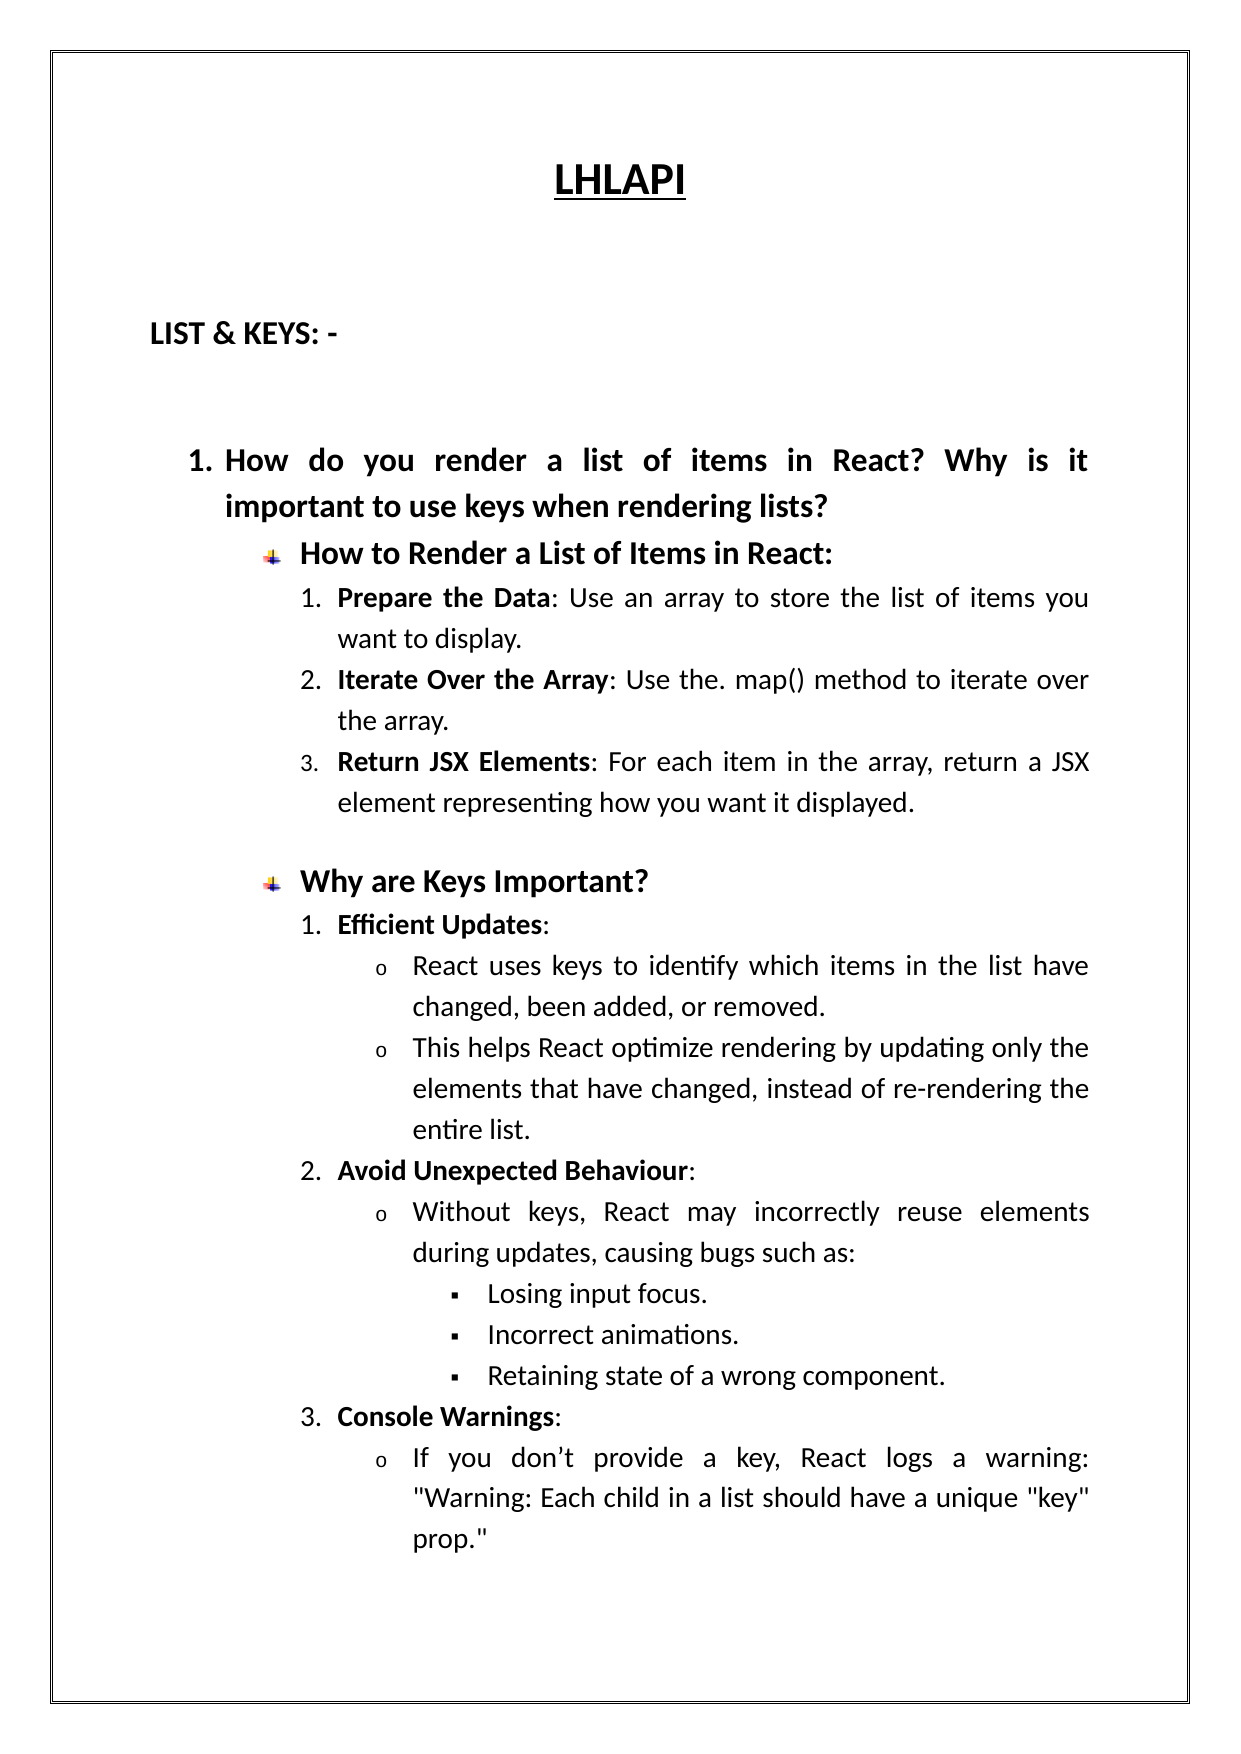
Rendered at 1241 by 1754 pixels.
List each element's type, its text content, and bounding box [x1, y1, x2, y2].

list Incorrect animations. [450, 1316, 1090, 1351]
list If you don’t provide a key, React logs a warning: "Warning: Each child in a list should have a unique "key" prop." [375, 1439, 1090, 1556]
list How to Render a List of Items in React: [262, 532, 1090, 573]
picture [263, 875, 281, 892]
list How do you render a list of items in React? Why is it important to use keys when rendering lists? [187, 439, 1090, 526]
list This helps React optimize rendering by updating only the elements that have changed, instead of re-rendering the entire list. [375, 1029, 1090, 1147]
picture [263, 548, 281, 565]
text LIST & KEYS: - [150, 312, 1090, 353]
list Return JSX Elements: For each item in the array, return a JSX element representing how you want it displayed. [300, 743, 1090, 819]
list Retaining state of a wrong component. [450, 1357, 1090, 1392]
list Efficient Updates: [300, 906, 1090, 942]
list Console Warnings: [300, 1398, 1090, 1433]
list React uses keys to identify which items in the list have changed, been added, or removed. [375, 947, 1090, 1024]
list Avoid Unexpected Behaviour: [300, 1152, 1090, 1188]
list Prepare the Data: Use an array to store the list of items you want to display. [300, 579, 1090, 656]
list Without keys, React may incorrectly reuse elements during updates, causing bugs such as: [375, 1193, 1090, 1269]
list Iterate Over the Array: Use the. map() method to iterate over the array. [300, 661, 1090, 737]
text LHLAPI [150, 150, 1090, 206]
list Losing input focus. [450, 1275, 1090, 1311]
list Why are Keys Important? [262, 860, 1090, 900]
